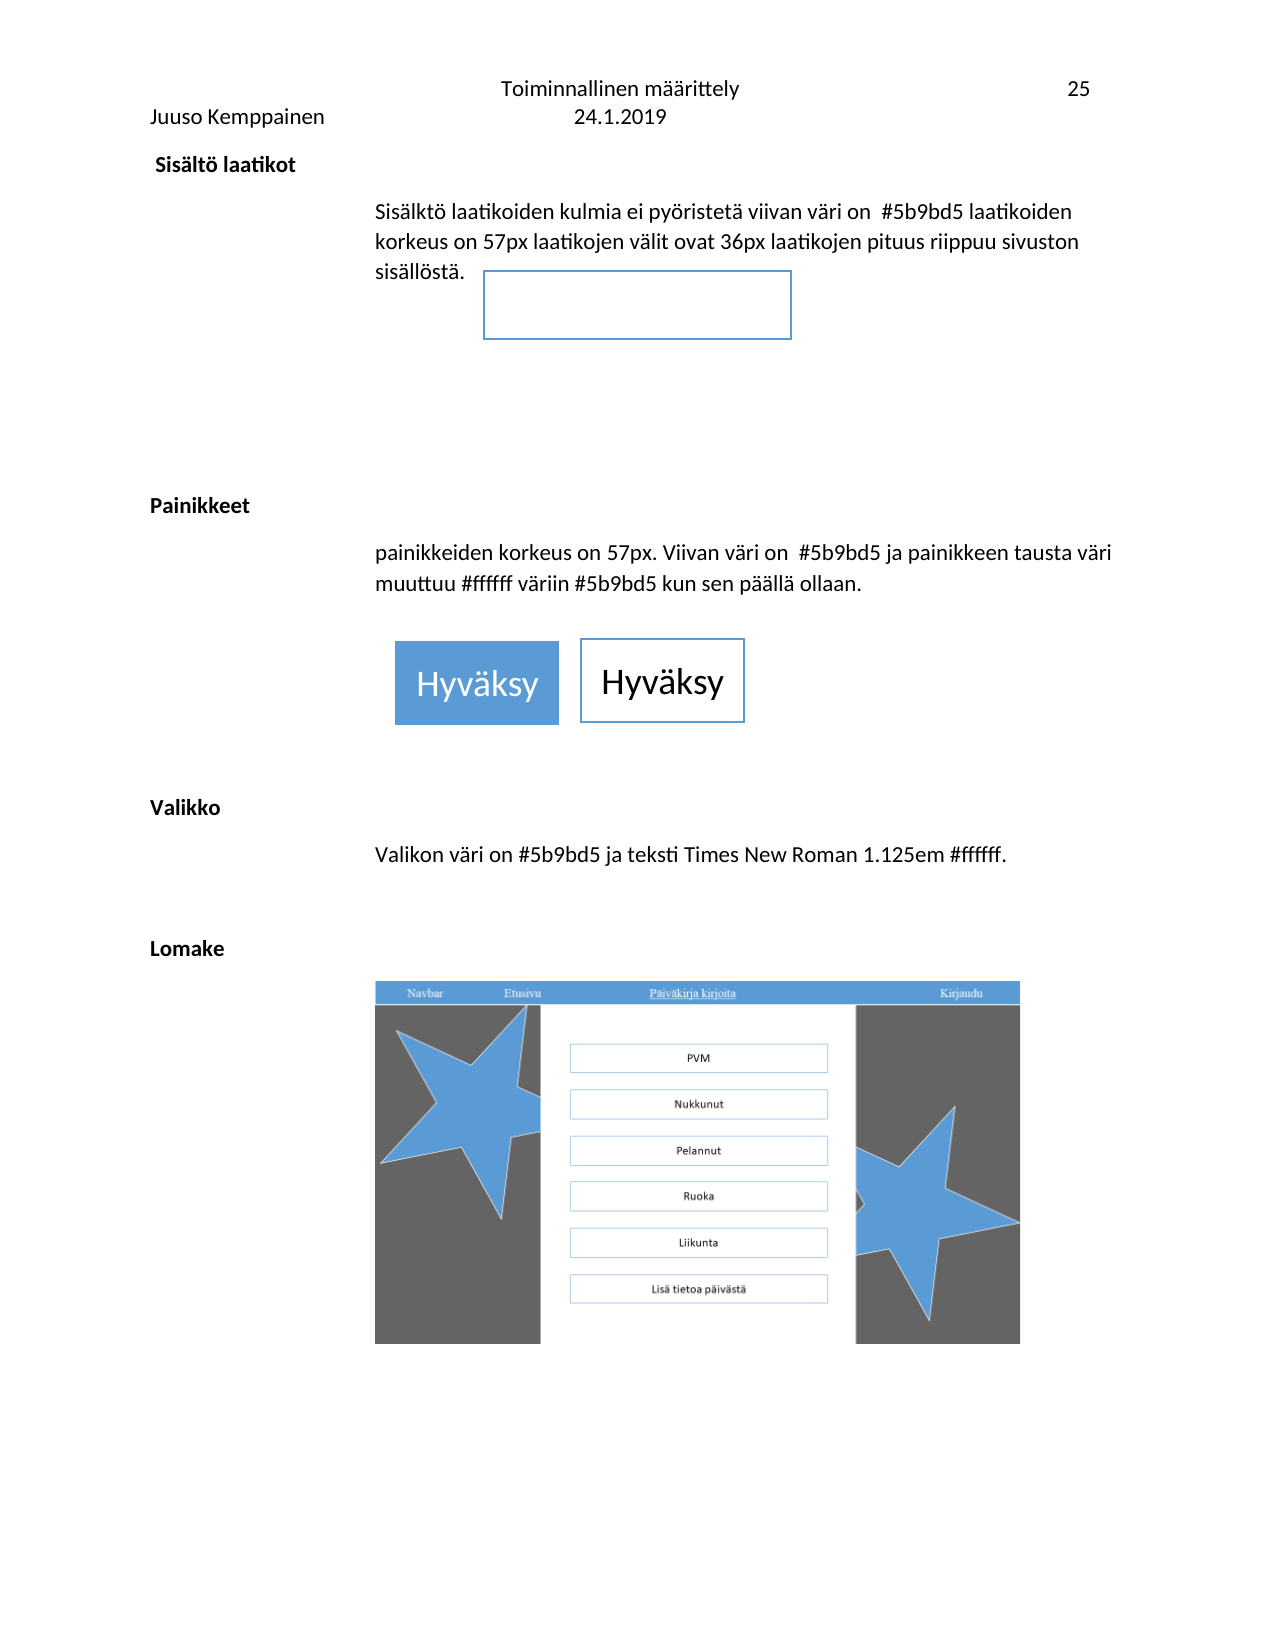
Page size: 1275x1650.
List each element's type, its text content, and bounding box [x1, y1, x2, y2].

text Sisältö laatikot [150, 150, 1125, 178]
text Valikko [150, 793, 1125, 821]
text painikkeiden korkeus on 57px. Viivan väri on #5b9bd5 ja painikkeen tausta väri muuttuu #ffffff väriin #5b9bd5 kun sen päällä ollaan. [375, 538, 1125, 597]
picture [375, 981, 1021, 1344]
text Sisälktö laatikoiden kulmia ei pyöristetä viivan väri on #5b9bd5 laatikoiden korkeus on 57px laatikojen välit ovat 36px laatikojen pituus riippuu sivuston sisällöstä. [375, 197, 1125, 285]
text Valikon väri on #5b9bd5 ja teksti Times New Roman 1.125em #ffffff. [150, 840, 1125, 868]
text Lomake [150, 934, 1125, 962]
text Painikkeet [150, 492, 1125, 520]
